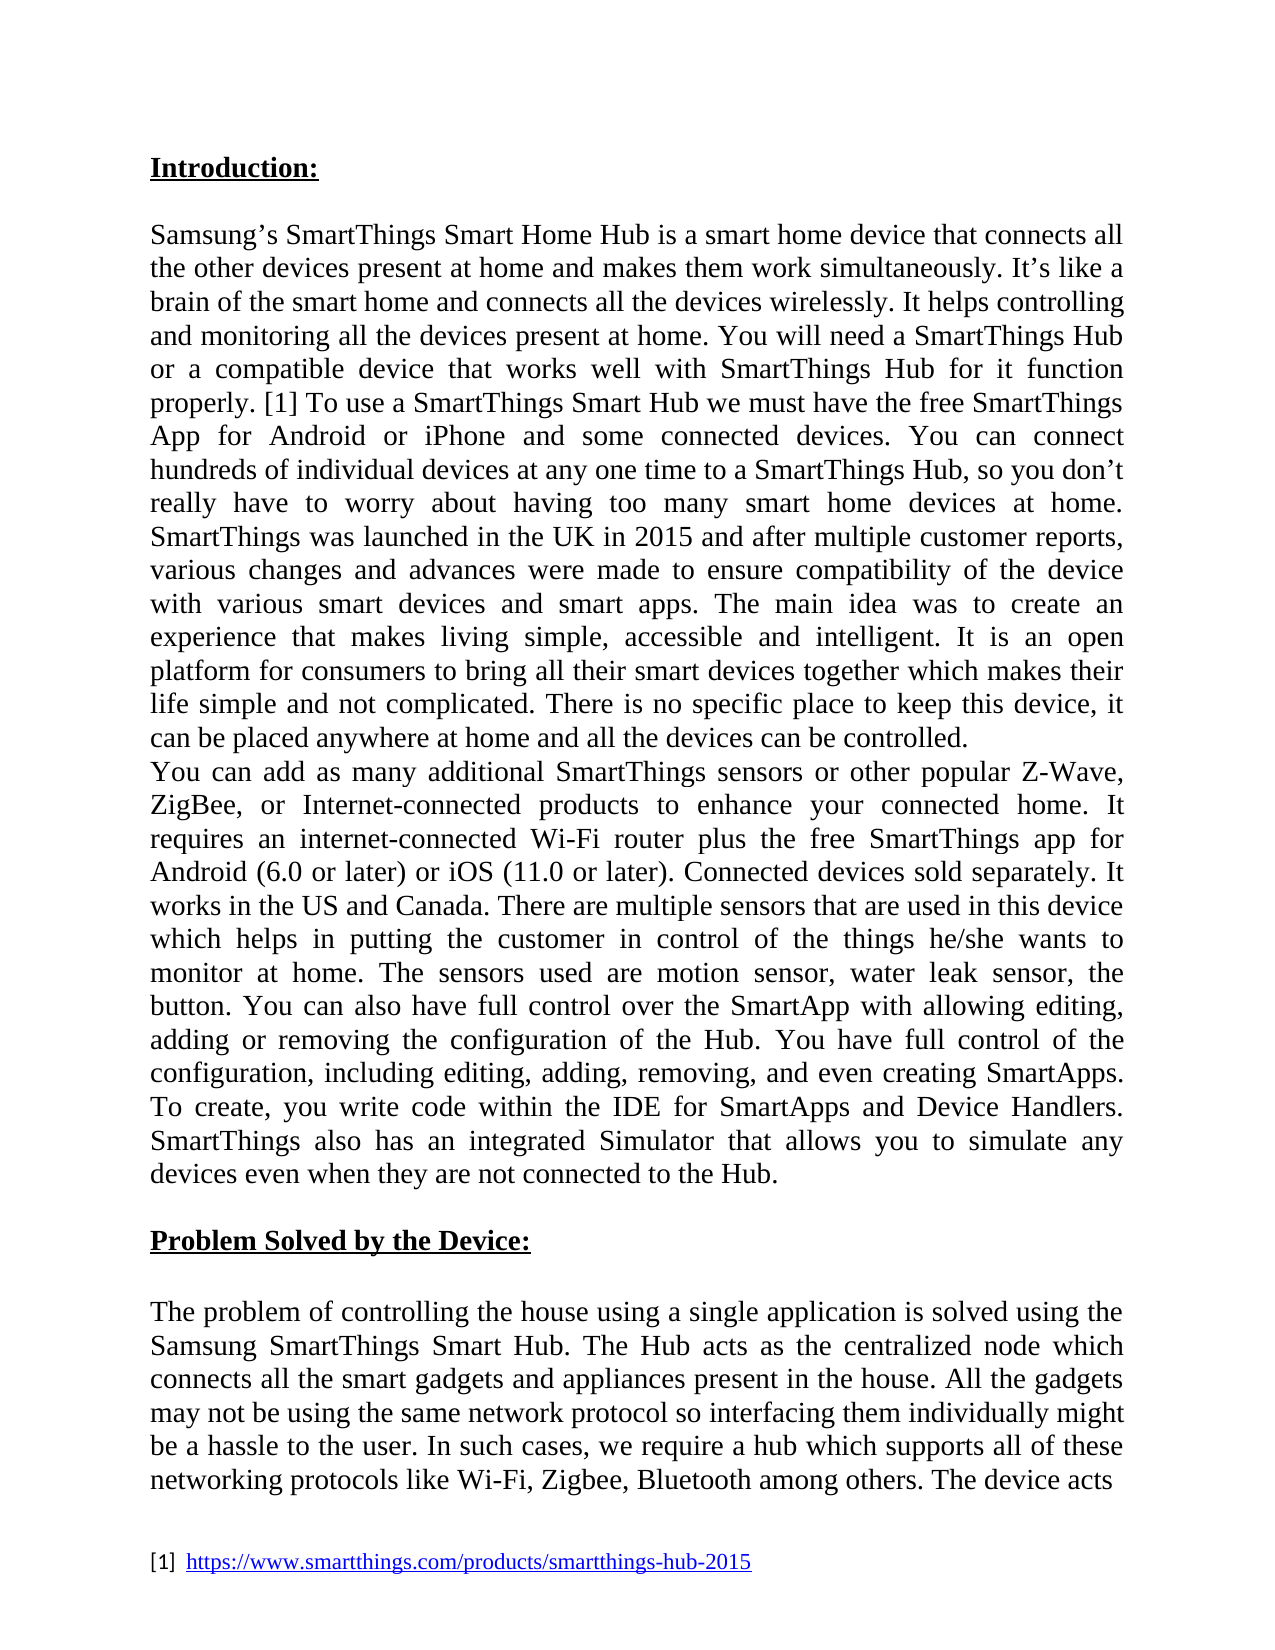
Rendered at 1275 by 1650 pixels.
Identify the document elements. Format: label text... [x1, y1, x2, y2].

text Problem Solved by the Device: [150, 1223, 1125, 1257]
text Samsung’s SmartThings Smart Home Hub is a smart home device that connects all the other devices present at home and makes them work simultaneously. It’s like a brain of the smart home and connects all the devices wirelessly. It helps controlling and monitoring all the devices present at home. You will need a SmartThings Hub or a compatible device that works well with SmartThings Hub for it function properly. [1] To use a SmartThings Smart Hub we must have the free SmartThings App for Android or iPhone and some connected devices. You can connect hundreds of individual devices at any one time to a SmartThings Hub, so you don’t really have to worry about having too many smart home devices at home. SmartThings was launched in the UK in 2015 and after multiple customer reports, various changes and advances were made to ensure compatibility of the device with various smart devices and smart apps. The main idea was to create an experience that makes living simple, accessible and intelligent. It is an open platform for consumers to bring all their smart devices together which makes their life simple and not complicated. There is no specific place to keep this device, it can be placed anywhere at home and all the devices can be controlled. [150, 217, 1125, 754]
text Introduction: [150, 150, 1125, 183]
text You can add as many additional SmartThings sensors or other popular Z-Wave, ZigBee, or Internet-connected products to enhance your connected home. It requires an internet-connected Wi-Fi router plus the free SmartThings app for Android (6.0 or later) or iOS (11.0 or later). Connected devices sold separately. It works in the US and Canada. There are multiple sensors that are used in this device which helps in putting the customer in control of the things he/she wants to monitor at home. The sensors used are motion sensor, water leak sensor, the button. You can also have full control over the SmartApp with allowing editing, adding or removing the configuration of the Hub. You have full control of the configuration, including editing, adding, removing, and even creating SmartApps. To create, you write code within the IDE for SmartApps and Device Handlers. SmartThings also has an integrated Simulator that allows you to simulate any devices even when they are not connected to the Hub. [150, 1022, 1125, 1190]
text The problem of controlling the house using a single application is solved using the Samsung SmartThings Smart Hub. The Hub acts as the centralized node which connects all the smart gadgets and appliances present in the house. All the gadgets may not be using the same network protocol so interfacing them individually might be a hassle to the user. In such cases, we require a hub which supports all of these networking protocols like Wi-Fi, Zigbee, Bluetooth among others. The device acts [150, 1294, 1125, 1496]
